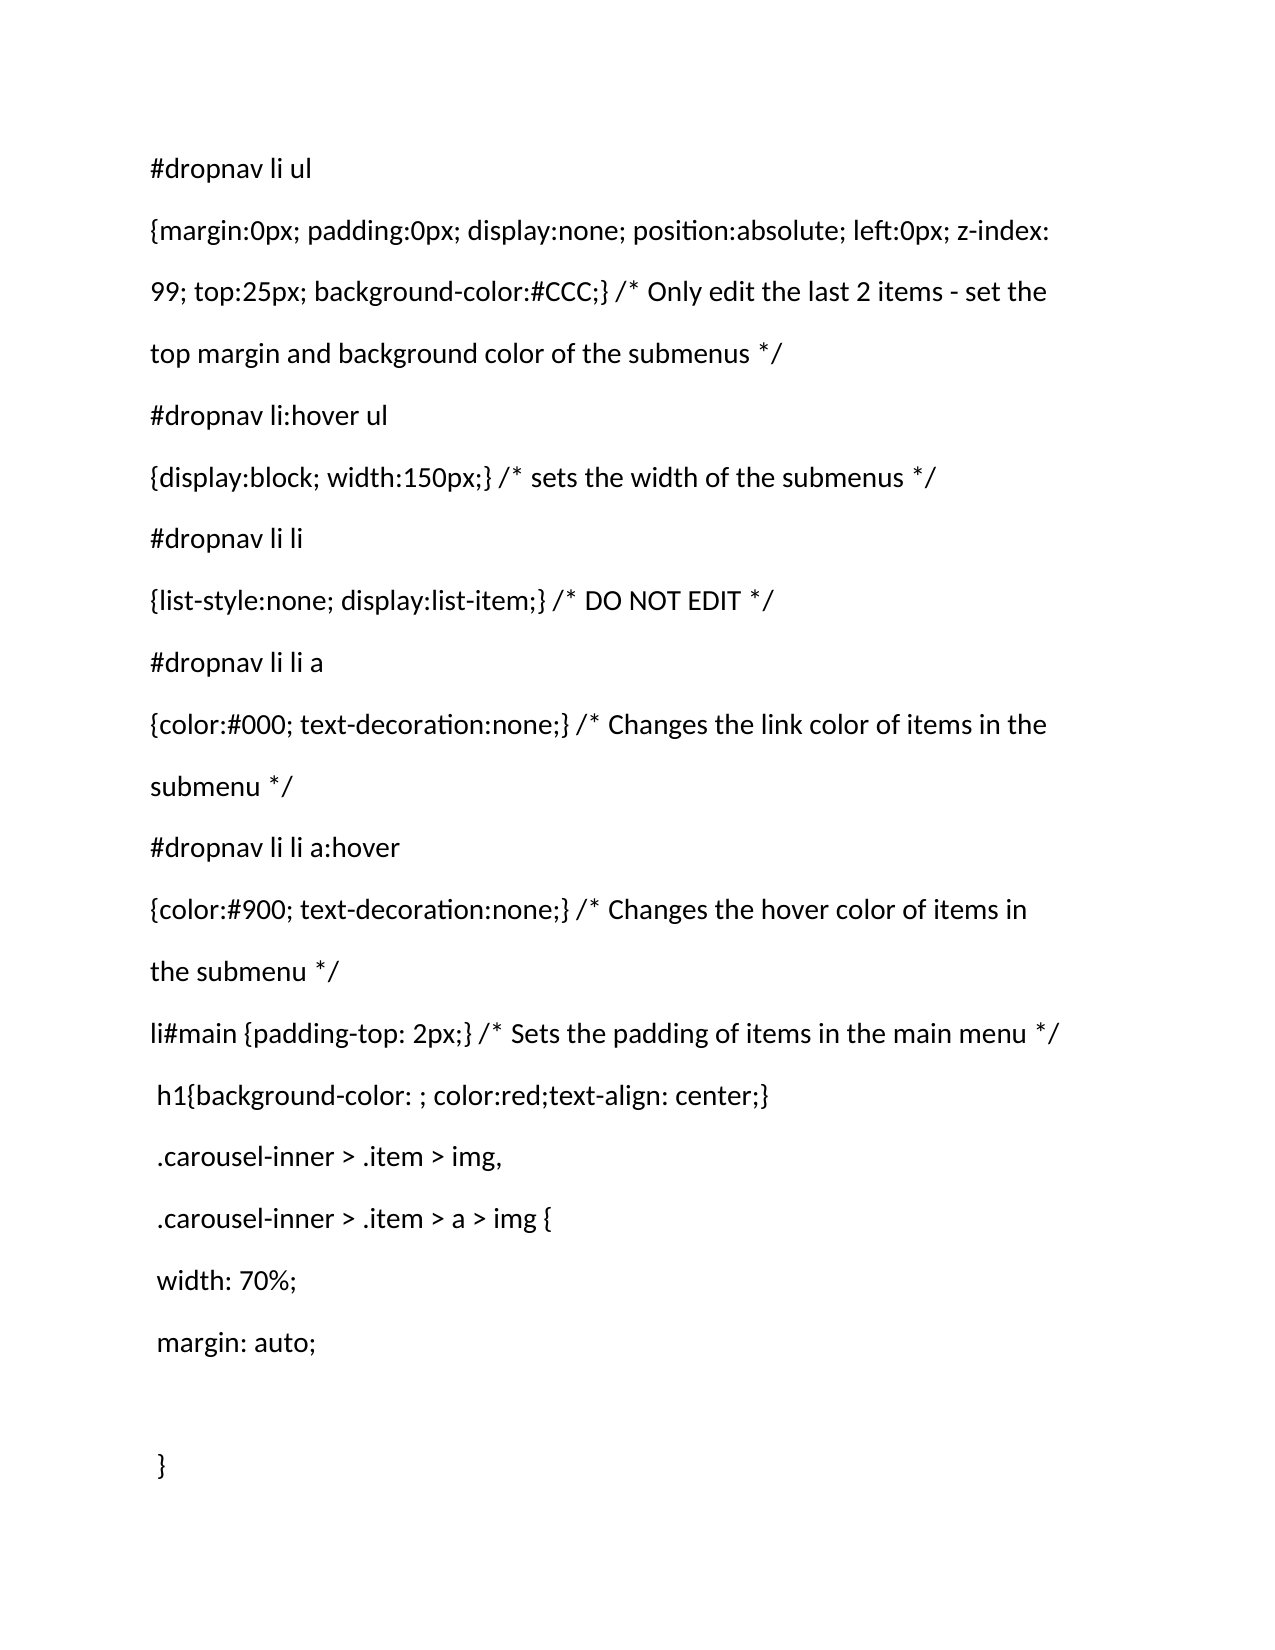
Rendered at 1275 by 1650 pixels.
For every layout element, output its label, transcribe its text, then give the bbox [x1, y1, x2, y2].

text #dropnav li li [150, 521, 1125, 556]
text } [150, 1447, 1125, 1483]
text h1{background-color: ; color:red;text-align: center;} [150, 1077, 1125, 1112]
text {margin:0px; padding:0px; display:none; position:absolute; left:0px; z-index: [150, 212, 1125, 247]
text {list-style:none; display:list-item;} /* DO NOT EDIT */ [150, 582, 1125, 618]
text submenu */ [150, 768, 1125, 803]
text 99; top:25px; background-color:#CCC;} /* Only edit the last 2 items - set the [150, 273, 1125, 309]
text .carousel-inner > .item > img, [150, 1138, 1125, 1174]
text {color:#900; text-decoration:none;} /* Changes the hover color of items in [150, 891, 1125, 927]
text top margin and background color of the submenus */ [150, 335, 1125, 371]
text #dropnav li li a:hover [150, 829, 1125, 865]
text {display:block; width:150px;} /* sets the width of the submenus */ [150, 459, 1125, 494]
text .carousel-inner > .item > a > img { [150, 1200, 1125, 1236]
text #dropnav li:hover ul [150, 397, 1125, 433]
text width: 70%; [150, 1262, 1125, 1297]
text margin: auto; [150, 1324, 1125, 1359]
text #dropnav li ul [150, 150, 1125, 186]
text {color:#000; text-decoration:none;} /* Changes the link color of items in the [150, 706, 1125, 742]
text the submenu */ [150, 953, 1125, 989]
text #dropnav li li a [150, 644, 1125, 680]
text li#main {padding-top: 2px;} /* Sets the padding of items in the main menu */ [150, 1015, 1125, 1050]
